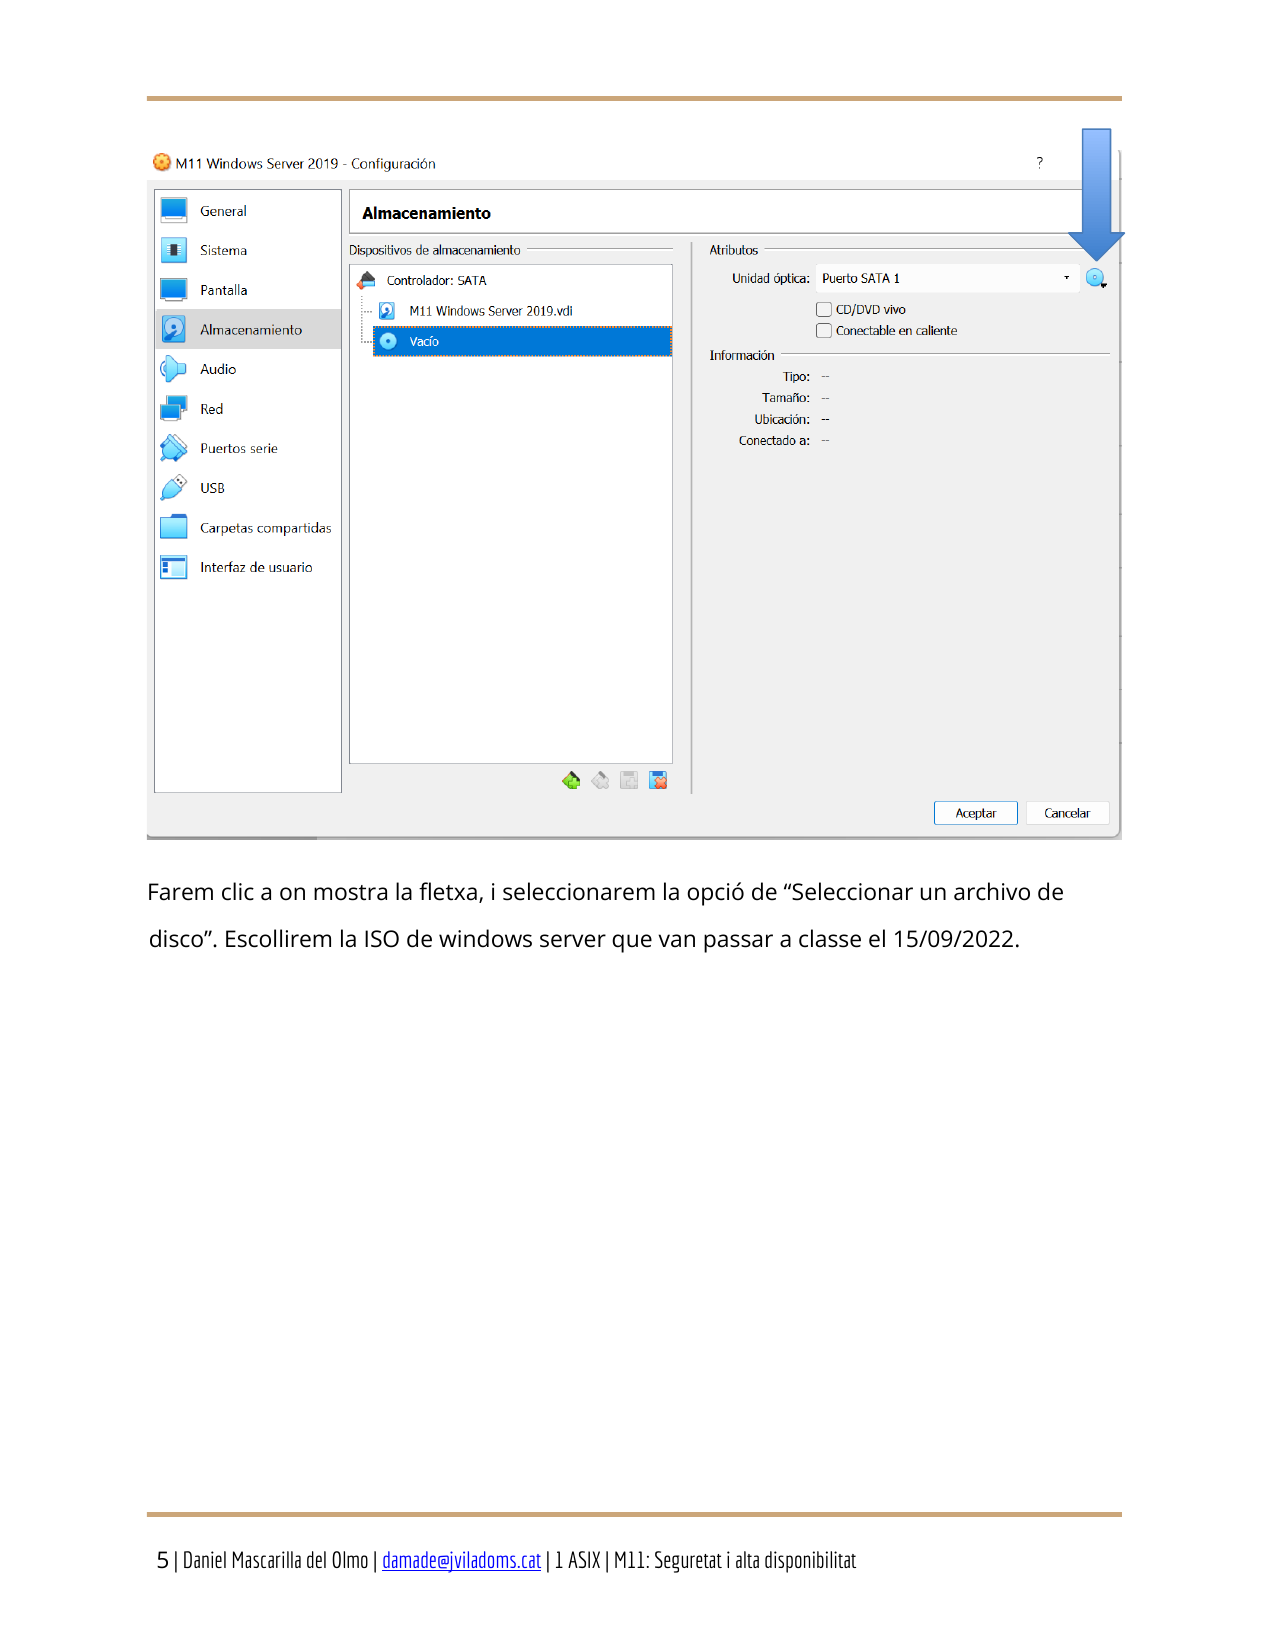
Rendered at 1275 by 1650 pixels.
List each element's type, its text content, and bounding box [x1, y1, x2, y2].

picture [146, 1512, 1122, 1517]
text Farem clic a on mostra la fletxa, i seleccionarem la opció de “Seleccionar un archivo de disco”. Escollirem la ISO de windows server que van passar a classe el 15/09/2022. [147, 876, 1125, 954]
picture [1112, 150, 1122, 232]
picture [146, 150, 1122, 840]
picture [146, 96, 1122, 101]
